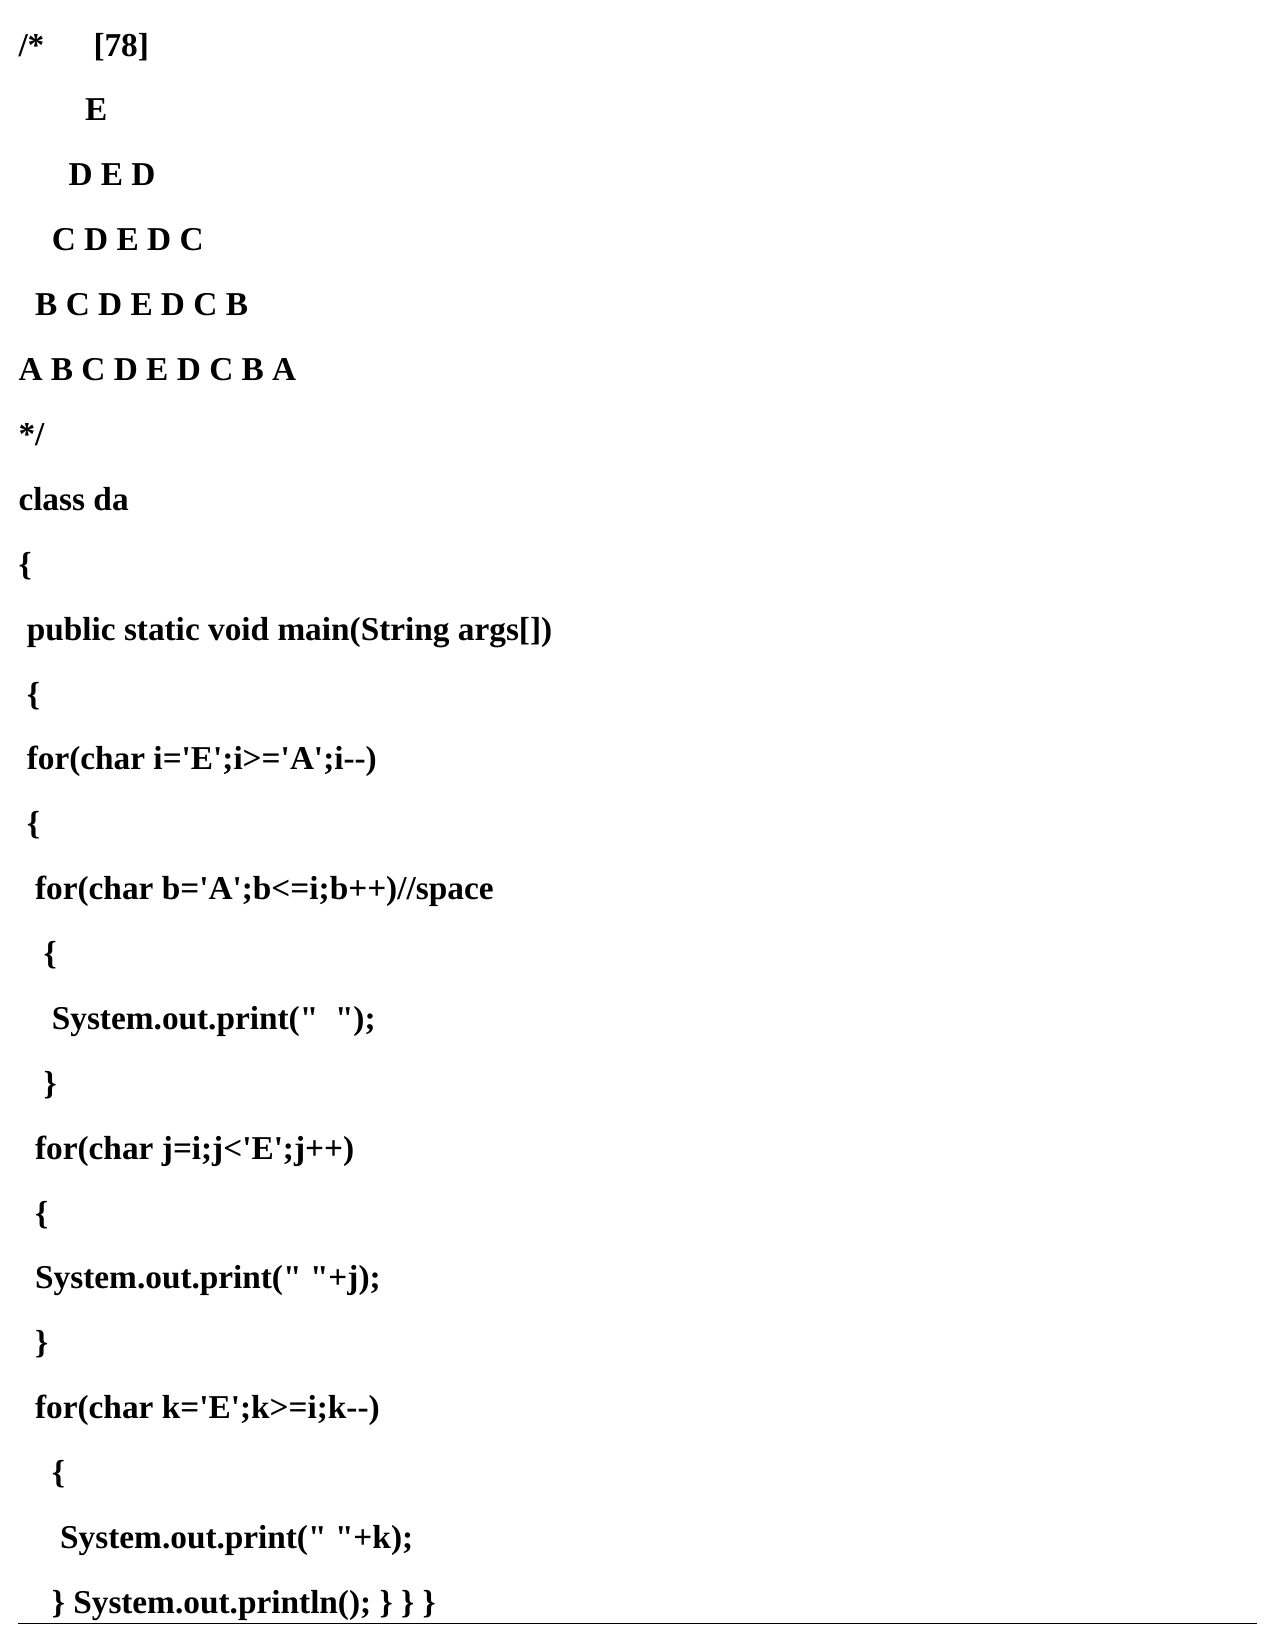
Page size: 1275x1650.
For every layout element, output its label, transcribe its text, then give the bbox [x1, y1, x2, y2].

text for(char j=i;j<'E';j++) [18, 1128, 1257, 1166]
text for(char i='E';i>='A';i--) [18, 739, 1257, 777]
text } [18, 1323, 1257, 1361]
text E [18, 90, 1257, 128]
text { [18, 933, 1257, 972]
text System.out.print(" "+k); [18, 1517, 1257, 1556]
text B C D E D C B [18, 284, 1257, 323]
text { [18, 1452, 1257, 1491]
text public static void main(String args[]) [18, 609, 1257, 647]
text D E D [18, 154, 1257, 193]
text { [18, 1193, 1257, 1231]
text for(char k='E';k>=i;k--) [18, 1388, 1257, 1426]
text class da [18, 479, 1257, 517]
text { [18, 674, 1257, 712]
text } [18, 1063, 1257, 1101]
text for(char b='A';b<=i;b++)//space [18, 868, 1257, 907]
text System.out.print(" "); [18, 998, 1257, 1037]
text A B C D E D C B A [18, 349, 1257, 388]
text { [18, 544, 1257, 582]
text System.out.print(" "+j); [18, 1258, 1257, 1296]
text C D E D C [18, 219, 1257, 258]
text /* [78] [18, 25, 1257, 63]
text */ [18, 414, 1257, 452]
text } System.out.println(); } } } [18, 1582, 1257, 1623]
text { [18, 803, 1257, 842]
